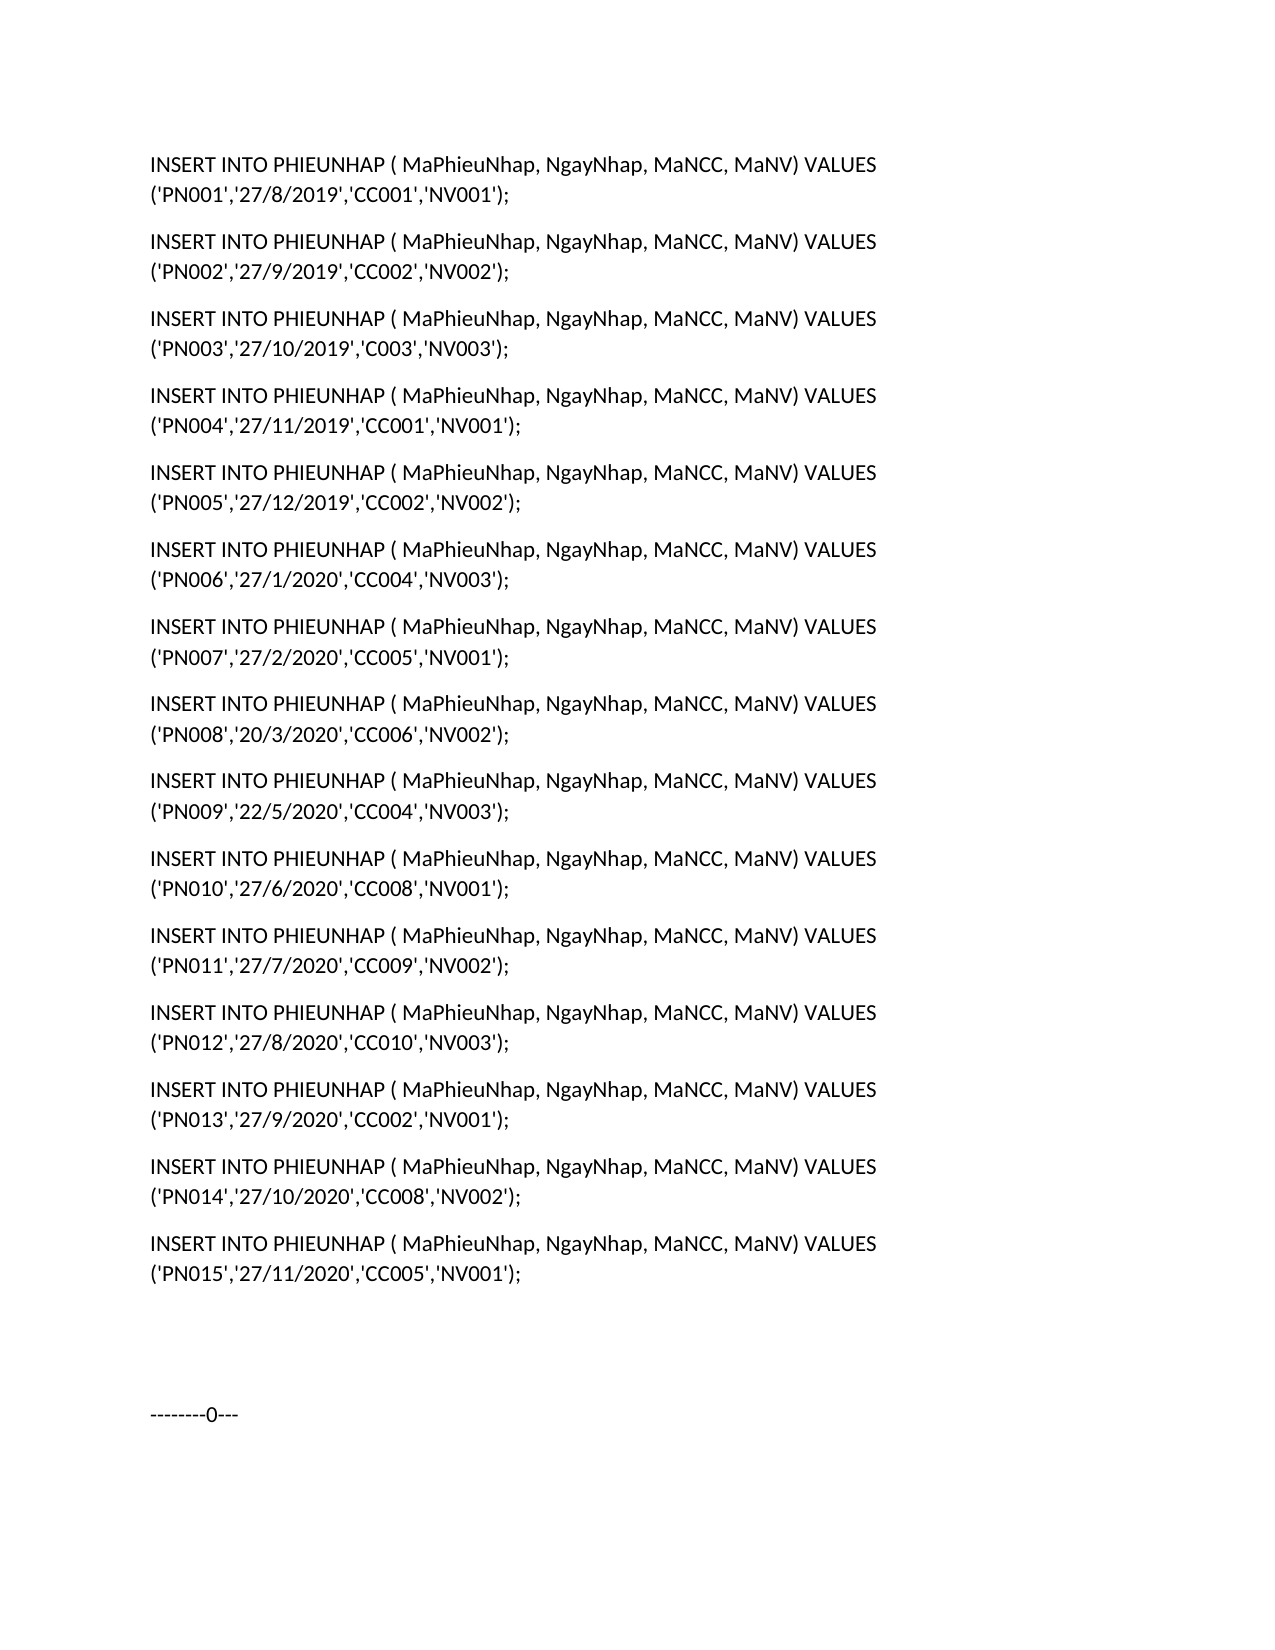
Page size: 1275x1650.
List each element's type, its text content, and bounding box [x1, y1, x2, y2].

text INSERT INTO PHIEUNHAP ( MaPhieuNhap, NgayNhap, MaNCC, MaNV) VALUES ('PN001','27/8/2019','CC001','NV001'); [150, 150, 1125, 208]
text INSERT INTO PHIEUNHAP ( MaPhieuNhap, NgayNhap, MaNCC, MaNV) VALUES ('PN011','27/7/2020','CC009','NV002'); [150, 921, 1125, 979]
text INSERT INTO PHIEUNHAP ( MaPhieuNhap, NgayNhap, MaNCC, MaNV) VALUES ('PN003','27/10/2019','C003','NV003'); [150, 304, 1125, 362]
text INSERT INTO PHIEUNHAP ( MaPhieuNhap, NgayNhap, MaNCC, MaNV) VALUES ('PN014','27/10/2020','CC008','NV002'); [150, 1152, 1125, 1210]
text INSERT INTO PHIEUNHAP ( MaPhieuNhap, NgayNhap, MaNCC, MaNV) VALUES ('PN006','27/1/2020','CC004','NV003'); [150, 535, 1125, 594]
text INSERT INTO PHIEUNHAP ( MaPhieuNhap, NgayNhap, MaNCC, MaNV) VALUES ('PN013','27/9/2020','CC002','NV001'); [150, 1075, 1125, 1133]
text --------0--- [150, 1400, 1125, 1428]
text INSERT INTO PHIEUNHAP ( MaPhieuNhap, NgayNhap, MaNCC, MaNV) VALUES ('PN012','27/8/2020','CC010','NV003'); [150, 998, 1125, 1056]
text INSERT INTO PHIEUNHAP ( MaPhieuNhap, NgayNhap, MaNCC, MaNV) VALUES ('PN010','27/6/2020','CC008','NV001'); [150, 844, 1125, 902]
text INSERT INTO PHIEUNHAP ( MaPhieuNhap, NgayNhap, MaNCC, MaNV) VALUES ('PN002','27/9/2019','CC002','NV002'); [150, 227, 1125, 285]
text INSERT INTO PHIEUNHAP ( MaPhieuNhap, NgayNhap, MaNCC, MaNV) VALUES ('PN015','27/11/2020','CC005','NV001'); [150, 1229, 1125, 1287]
text INSERT INTO PHIEUNHAP ( MaPhieuNhap, NgayNhap, MaNCC, MaNV) VALUES ('PN004','27/11/2019','CC001','NV001'); [150, 381, 1125, 439]
text INSERT INTO PHIEUNHAP ( MaPhieuNhap, NgayNhap, MaNCC, MaNV) VALUES ('PN007','27/2/2020','CC005','NV001'); [150, 612, 1125, 671]
text INSERT INTO PHIEUNHAP ( MaPhieuNhap, NgayNhap, MaNCC, MaNV) VALUES ('PN009','22/5/2020','CC004','NV003'); [150, 767, 1125, 825]
text INSERT INTO PHIEUNHAP ( MaPhieuNhap, NgayNhap, MaNCC, MaNV) VALUES ('PN005','27/12/2019','CC002','NV002'); [150, 458, 1125, 517]
text INSERT INTO PHIEUNHAP ( MaPhieuNhap, NgayNhap, MaNCC, MaNV) VALUES ('PN008','20/3/2020','CC006','NV002'); [150, 689, 1125, 748]
